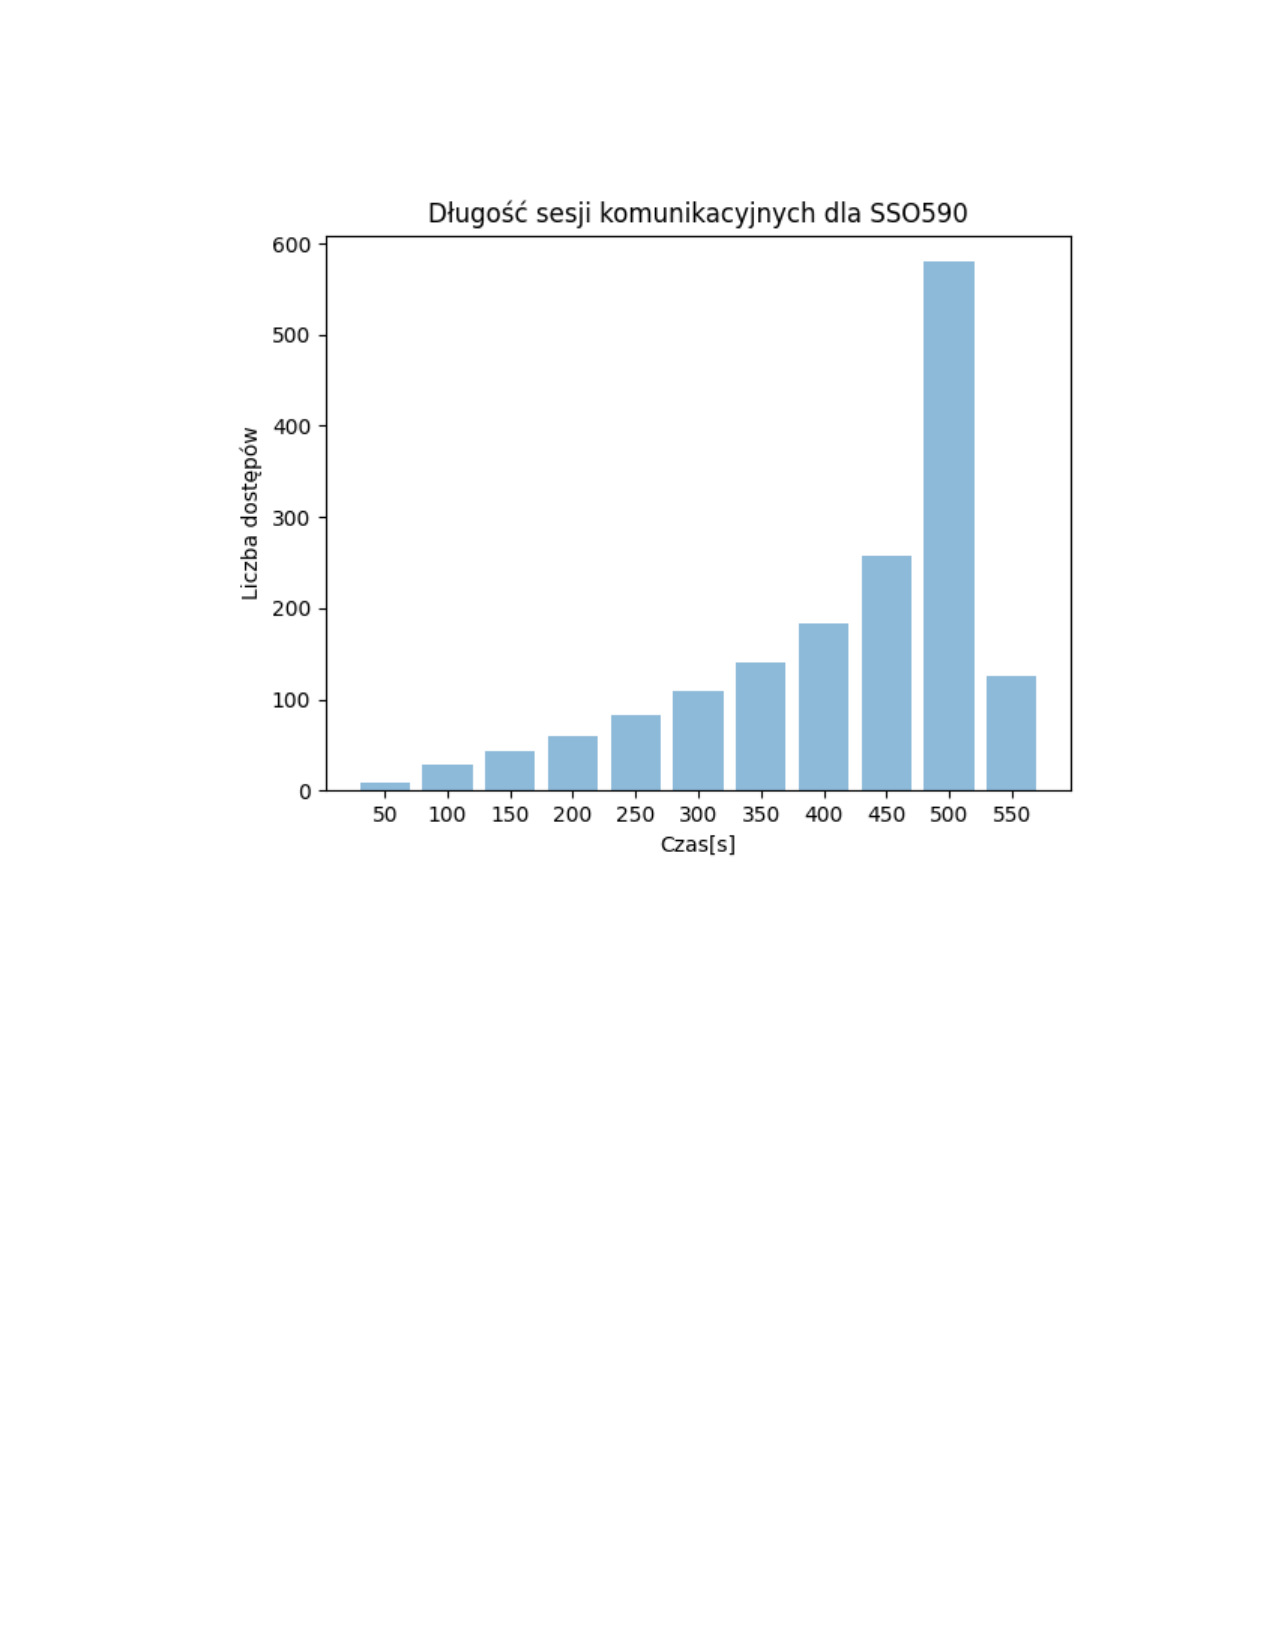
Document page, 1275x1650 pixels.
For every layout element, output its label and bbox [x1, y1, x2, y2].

picture [206, 150, 1167, 870]
